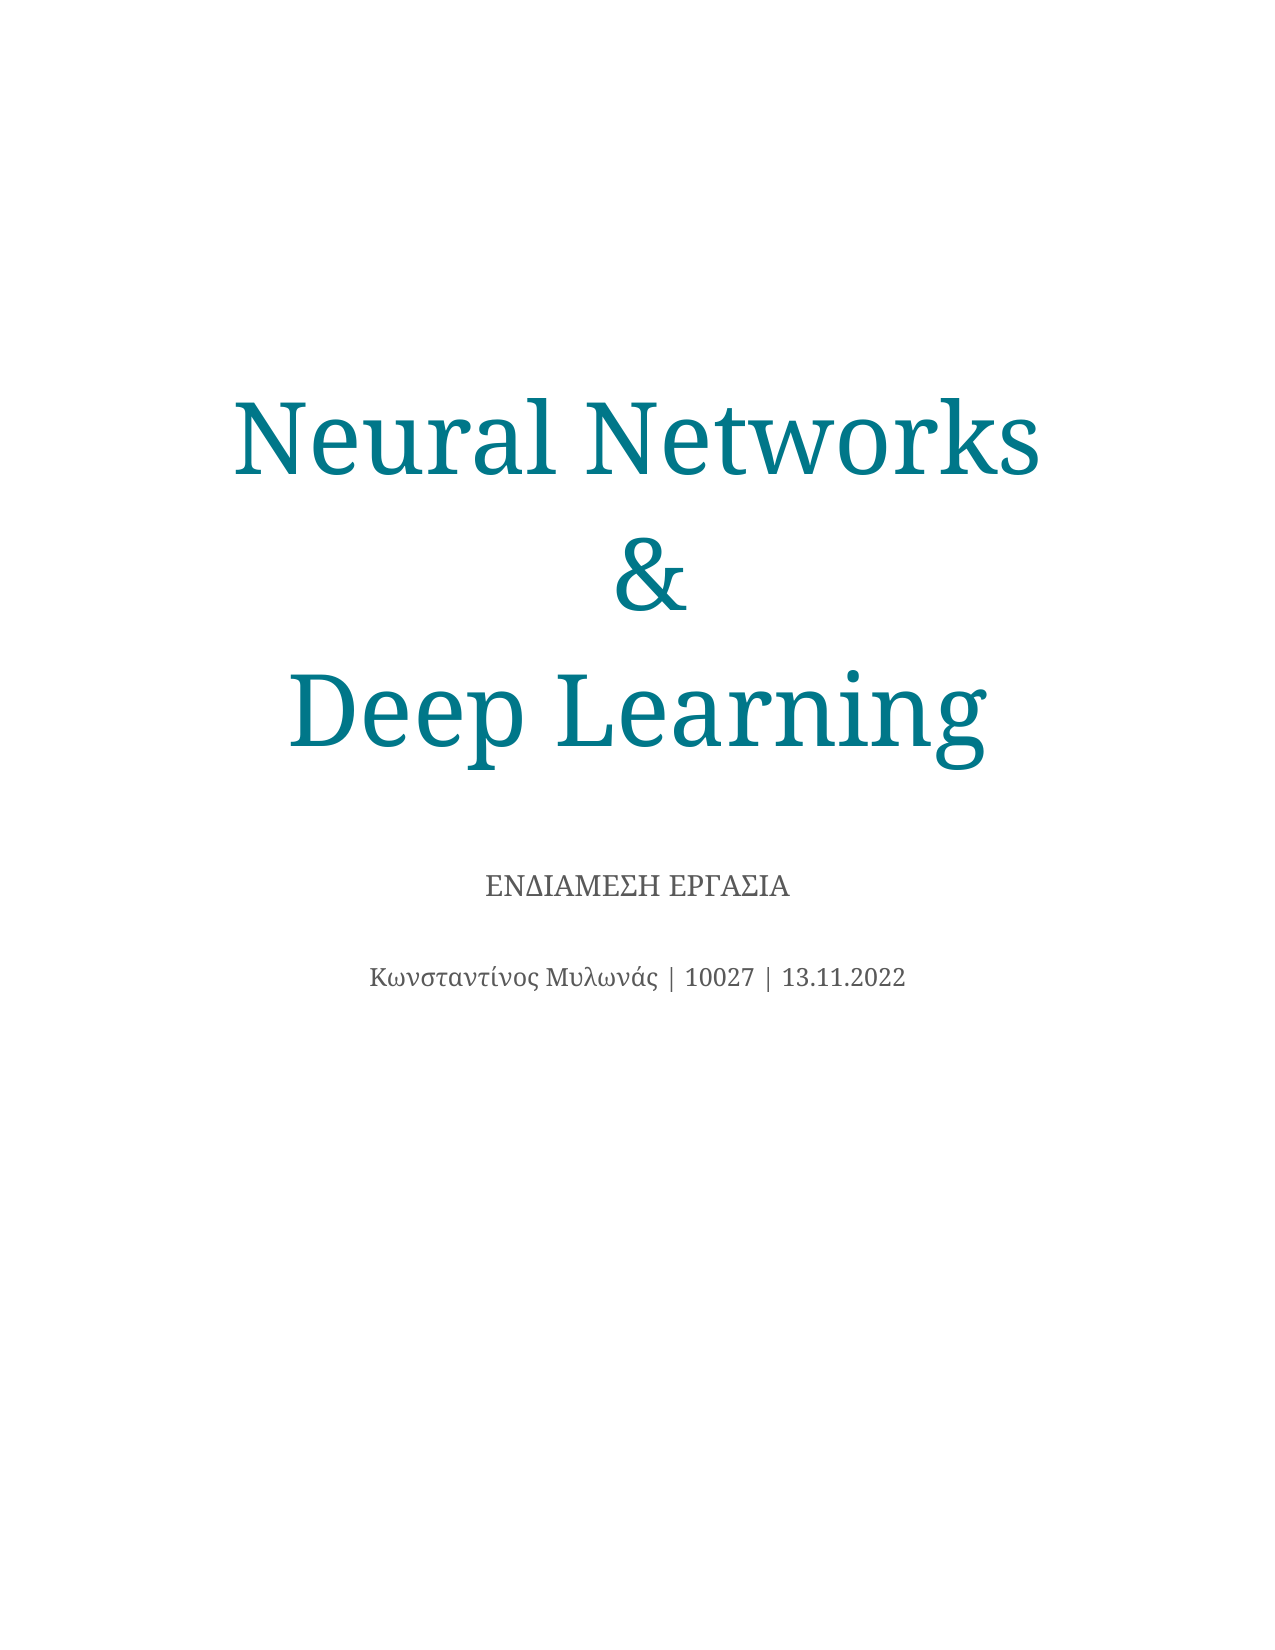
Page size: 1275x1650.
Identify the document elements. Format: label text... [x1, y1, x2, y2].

title & [150, 504, 1125, 640]
title Neural Networks [150, 367, 1125, 504]
title Deep Learning [150, 640, 1125, 776]
text Κωνσταντίνος Μυλωνάς | 10027 | 13.11.2022 [150, 959, 1125, 993]
subtitle ενδιαμεση εργασια [150, 866, 1125, 905]
